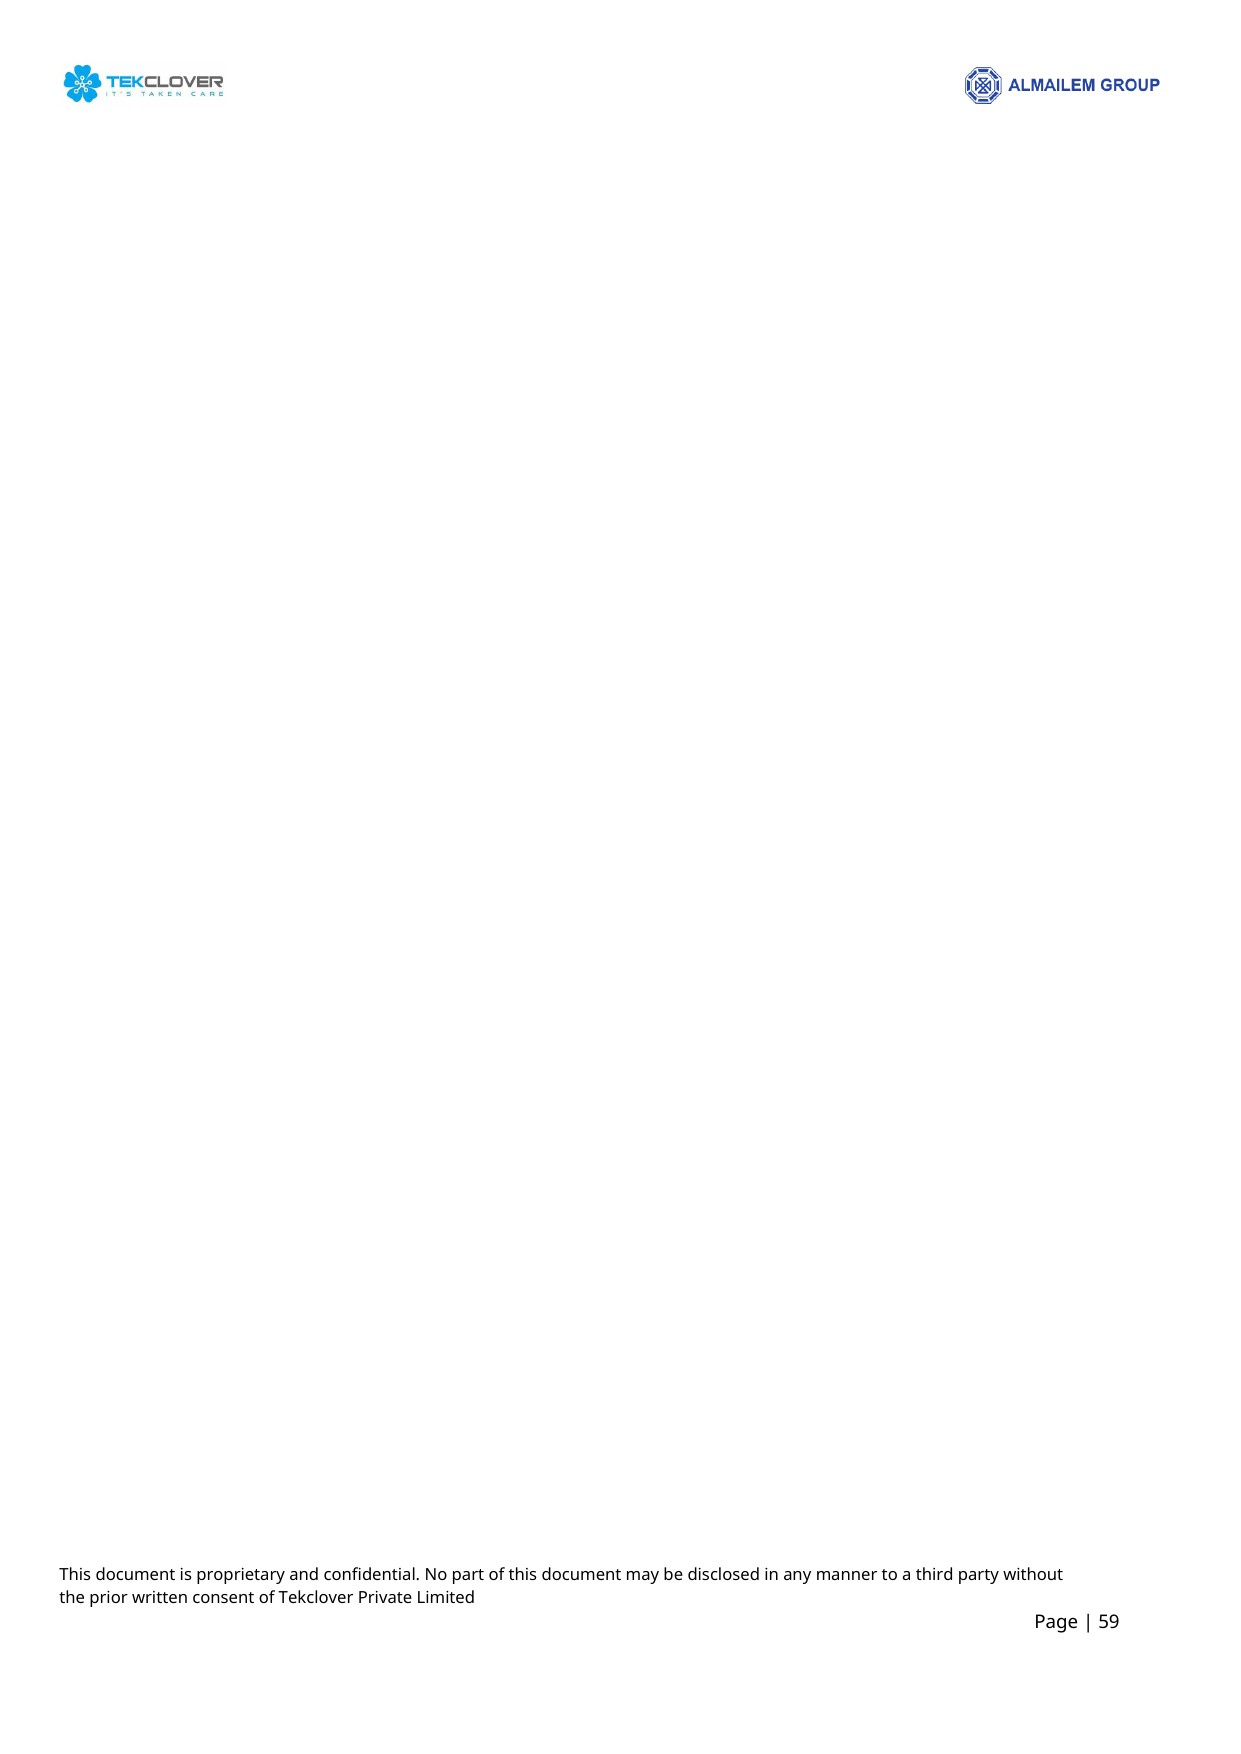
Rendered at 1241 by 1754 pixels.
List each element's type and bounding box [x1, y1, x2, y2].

picture [961, 63, 1167, 107]
